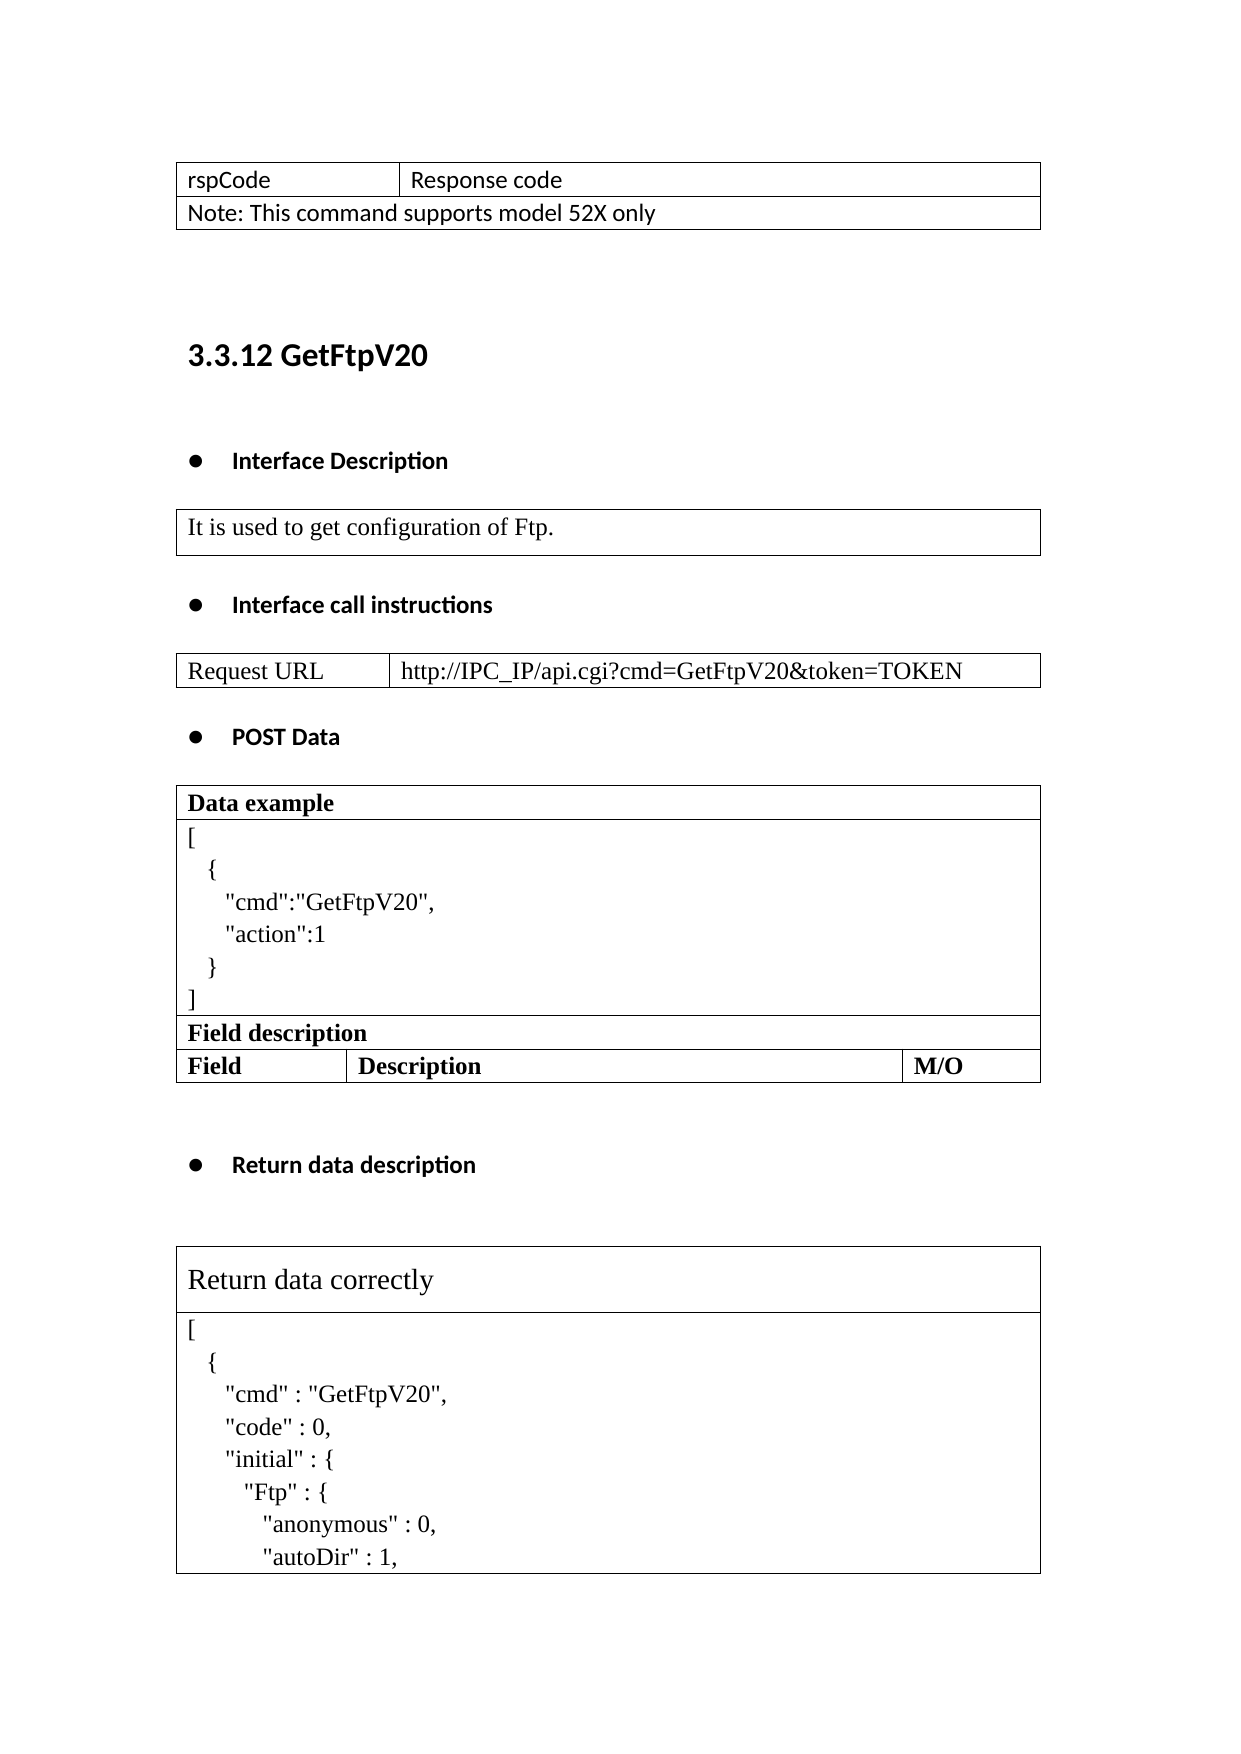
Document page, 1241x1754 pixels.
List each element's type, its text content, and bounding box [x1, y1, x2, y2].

table_cell [ { "cmd":"GetFtpV20", "action":1 } ] [177, 820, 1040, 1015]
table_header Request URL [177, 654, 389, 687]
table_cell Description [347, 1050, 902, 1082]
table_header It is used to get configuration of Ftp. [177, 510, 1040, 555]
table_header Data example [177, 786, 1040, 819]
table_header http://IPC_IP/api.cgi?cmd=GetFtpV20&token=TOKEN [390, 654, 1040, 687]
list Return data description [187, 1148, 1053, 1181]
table_cell Field [177, 1050, 346, 1082]
list Interface call instructions [187, 588, 1053, 621]
table_header Return data correctly [177, 1247, 1040, 1312]
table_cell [177, 1313, 1040, 1573]
subtitle 3.3.12 GetFtpV20 [187, 322, 1053, 387]
table_cell Response code [400, 163, 1040, 196]
table_cell M/O [903, 1050, 1040, 1082]
list Interface Description [187, 444, 1053, 476]
table_cell Note: This command supports model 52X only [177, 197, 1040, 229]
table_cell rspCode [177, 163, 399, 196]
list POST Data [187, 720, 1053, 753]
table_cell Field description [177, 1016, 1040, 1048]
